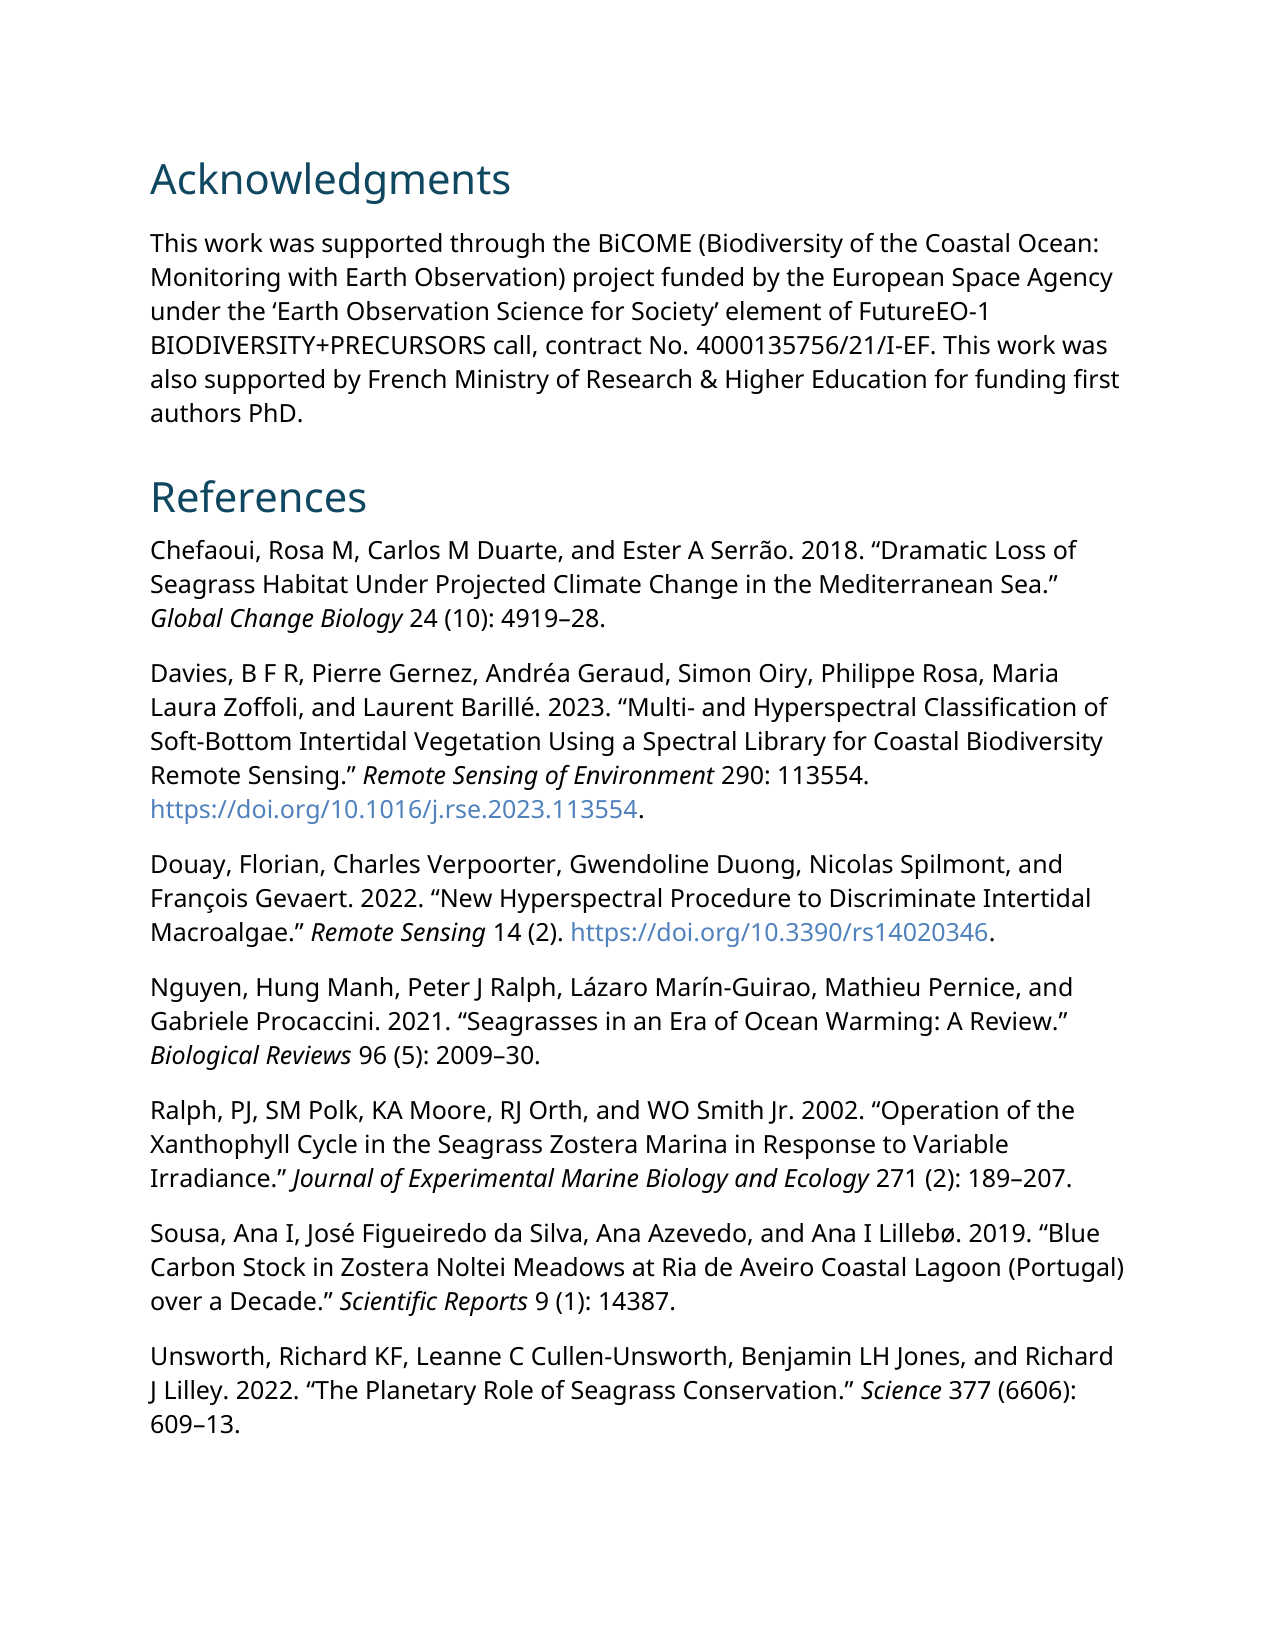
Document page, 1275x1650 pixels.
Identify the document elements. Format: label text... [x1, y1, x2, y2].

text Douay, Florian, Charles Verpoorter, Gwendoline Duong, Nicolas Spilmont, and François Gevaert. 2022. “New Hyperspectral Procedure to Discriminate Intertidal Macroalgae.” Remote Sensing 14 (2). https://doi.org/10.3390/rs14020346. [150, 847, 1125, 949]
text Davies, B F R, Pierre Gernez, Andréa Geraud, Simon Oiry, Philippe Rosa, Maria Laura Zoffoli, and Laurent Barillé. 2023. “Multi- and Hyperspectral Classification of Soft-Bottom Intertidal Vegetation Using a Spectral Library for Coastal Biodiversity Remote Sensing.” Remote Sensing of Environment 290: 113554. https://doi.org/10.1016/j.rse.2023.113554. [150, 656, 1125, 826]
text This work was supported through the BiCOME (Biodiversity of the Coastal Ocean: Monitoring with Earth Observation) project funded by the European Space Agency under the ‘Earth Observation Science for Society’ element of FutureEO-1 BIODIVERSITY+PRECURSORS call, contract No. 4000135756/21/I-EF. This work was also supported by French Ministry of Research & Higher Education for funding first authors PhD. [150, 226, 1125, 430]
subtitle References [150, 467, 1125, 524]
text Nguyen, Hung Manh, Peter J Ralph, Lázaro Marı́n-Guirao, Mathieu Pernice, and Gabriele Procaccini. 2021. “Seagrasses in an Era of Ocean Warming: A Review.” Biological Reviews 96 (5): 2009–30. [150, 970, 1125, 1072]
text Chefaoui, Rosa M, Carlos M Duarte, and Ester A Serrão. 2018. “Dramatic Loss of Seagrass Habitat Under Projected Climate Change in the Mediterranean Sea.” Global Change Biology 24 (10): 4919–28. [150, 532, 1125, 635]
text Ralph, PJ, SM Polk, KA Moore, RJ Orth, and WO Smith Jr. 2002. “Operation of the Xanthophyll Cycle in the Seagrass Zostera Marina in Response to Variable Irradiance.” Journal of Experimental Marine Biology and Ecology 271 (2): 189–207. [150, 1093, 1125, 1195]
subtitle Acknowledgments [150, 150, 1125, 207]
